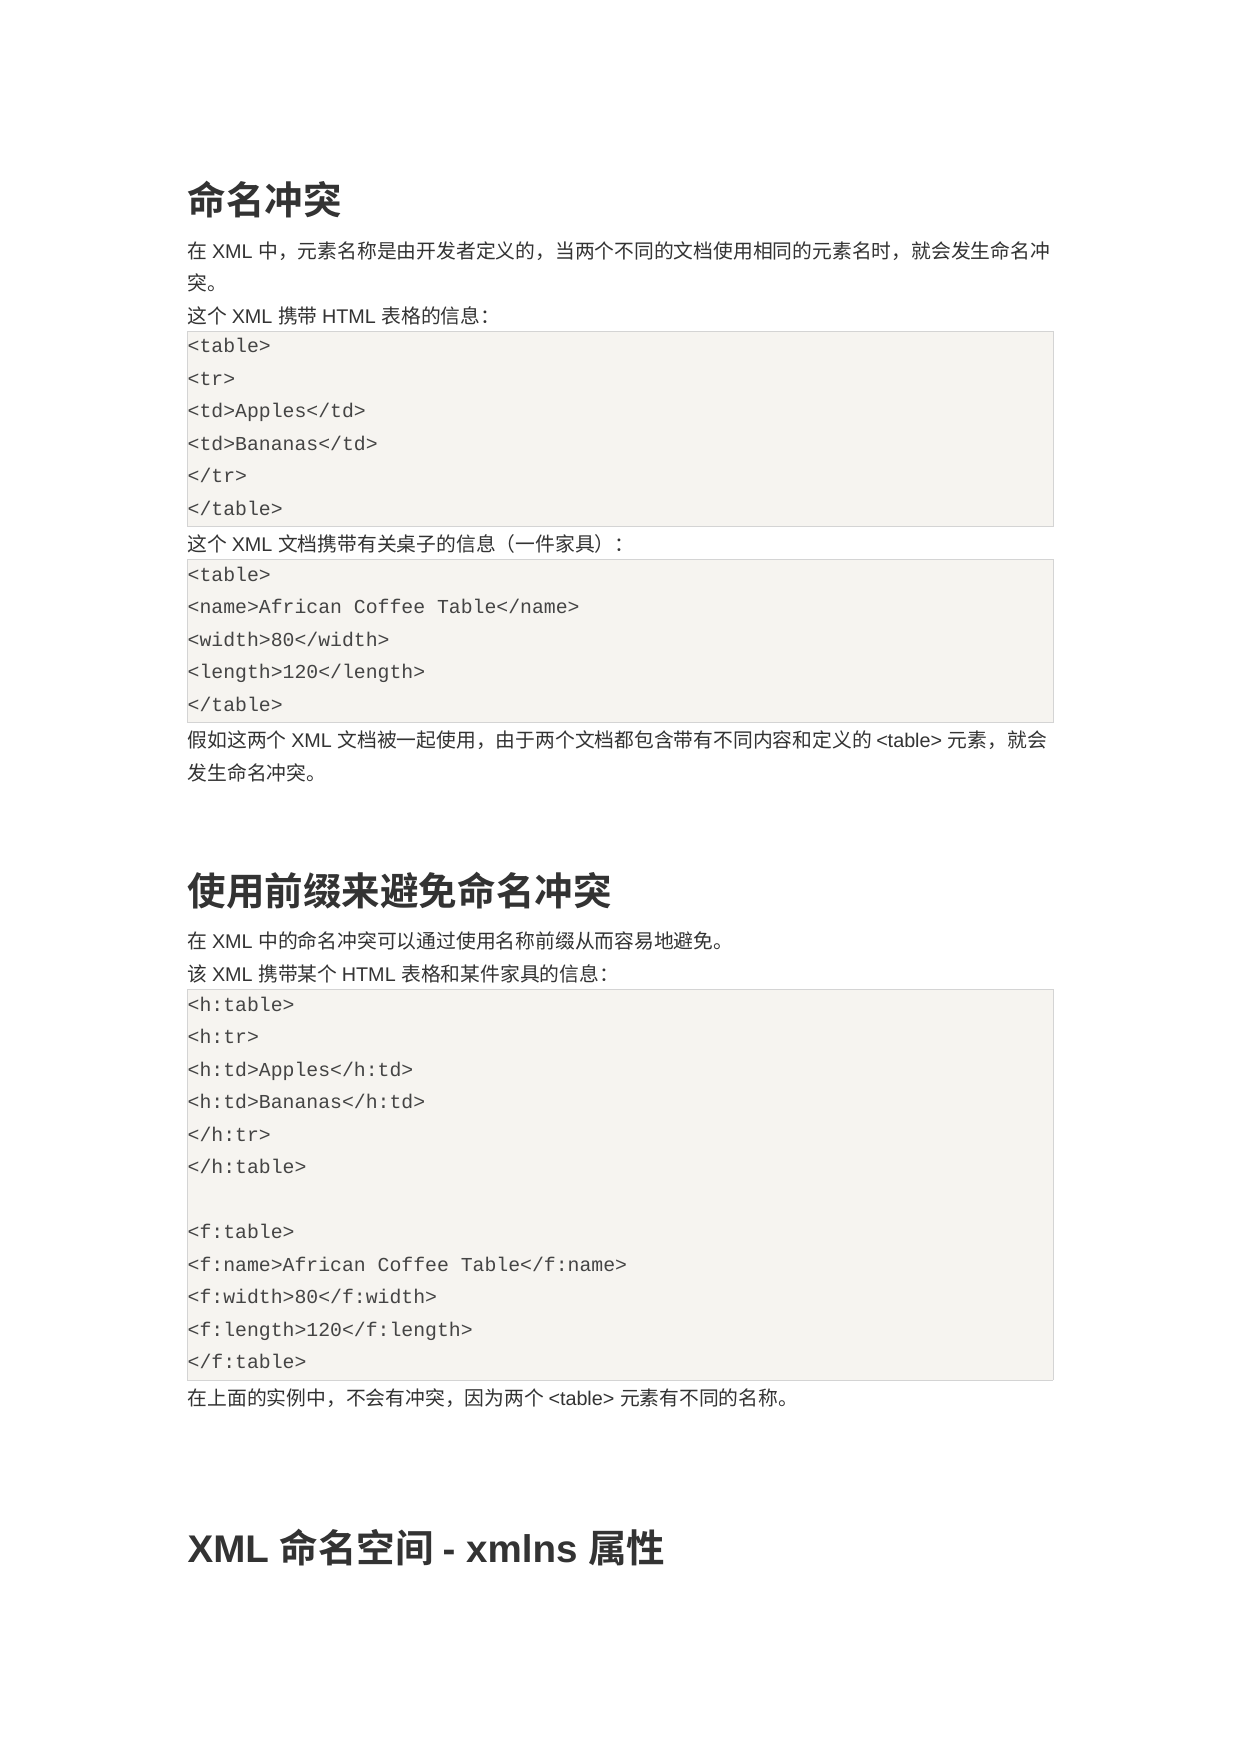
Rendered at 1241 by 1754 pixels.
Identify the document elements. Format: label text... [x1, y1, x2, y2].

text <table> <tr> <td>Apples</td> <td>Bananas</td> </tr> </table> [188, 332, 1053, 526]
subtitle 命名冲突 [187, 165, 1053, 230]
text 在 XML 中的命名冲突可以通过使用名称前缀从而容易地避免。 [187, 924, 1053, 957]
text 在上面的实例中，不会有冲突，因为两个 <table> 元素有不同的名称。 [187, 1381, 1053, 1413]
text 该 XML 携带某个 HTML 表格和某件家具的信息： [187, 957, 1053, 989]
text 在 XML 中，元素名称是由开发者定义的，当两个不同的文档使用相同的元素名时，就会发生命名冲突。 [187, 233, 1053, 298]
text <h:table> <h:tr> <h:td>Apples</h:td> <h:td>Bananas</h:td> </h:tr> </h:table> <f:table> <f:name>African Coffee Table</f:name> <f:width>80</f:width> <f:length>120</f:length> </f:table> [188, 990, 1053, 1380]
subtitle 使用前缀来避免命名冲突 [187, 856, 1053, 921]
subtitle XML 命名空间 - xmlns 属性 [187, 1513, 1053, 1578]
text 这个 XML 文档携带有关桌子的信息（一件家具）： [187, 527, 1053, 559]
text <table> <name>African Coffee Table</name> <width>80</width> <length>120</length> </table> [188, 560, 1053, 722]
text 这个 XML 携带 HTML 表格的信息： [187, 298, 1053, 331]
text 假如这两个 XML 文档被一起使用，由于两个文档都包含带有不同内容和定义的 <table> 元素，就会发生命名冲突。 [187, 723, 1053, 788]
